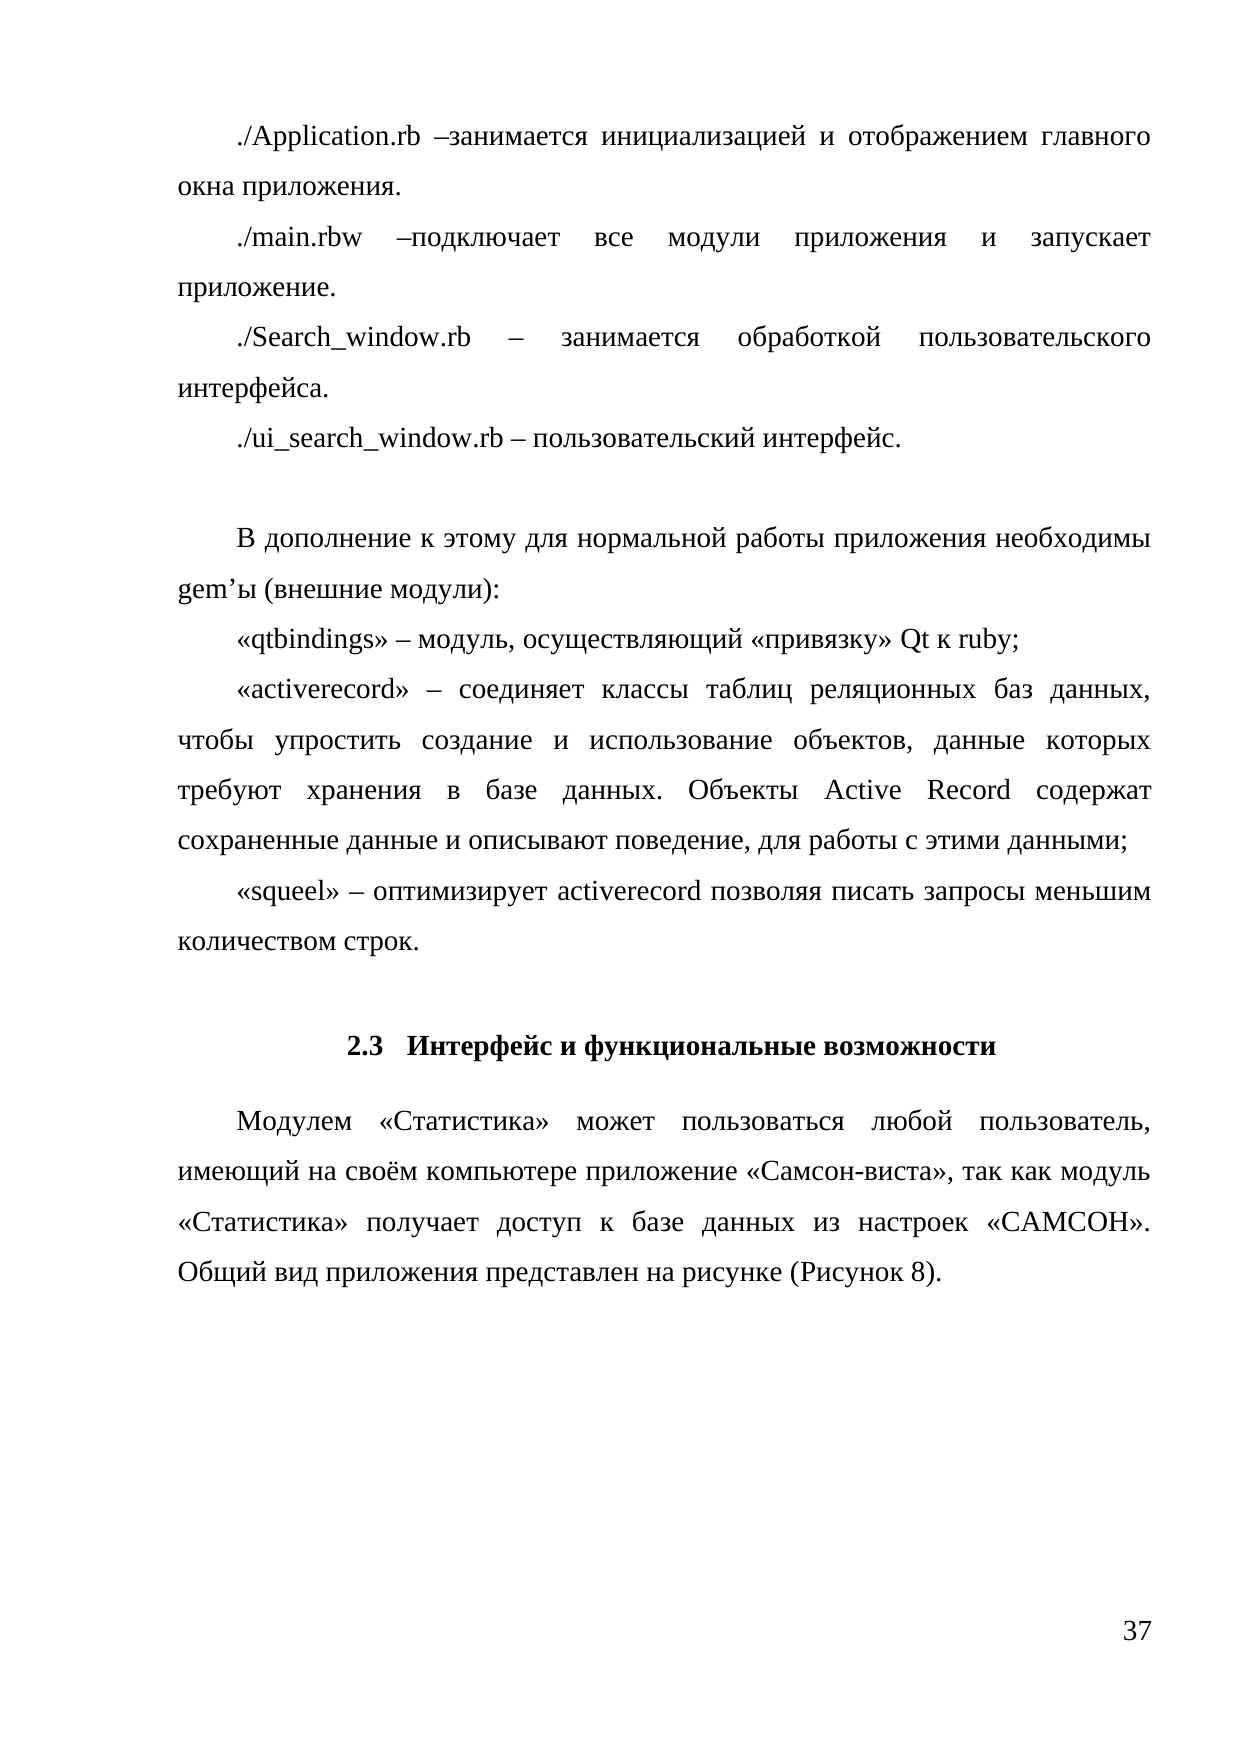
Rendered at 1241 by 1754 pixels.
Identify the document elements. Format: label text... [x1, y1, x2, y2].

text ./Search_window.rb – занимается обработкой пользовательского интерфейса. [177, 319, 1152, 403]
text ./ui_search_window.rb – пользовательский интерфейс. [177, 420, 1152, 453]
text «squeel» – оптимизирует activerecord позволяя писать запросы меньшим количеством строк. [177, 873, 1152, 957]
text «qtbindings» – модуль, осуществляющий «привязку» Qt к ruby; [177, 621, 1152, 655]
text ./main.rbw –подключает все модули приложения и запускает приложение. [177, 219, 1152, 303]
text «activerecord» – соединяет классы таблиц реляционных баз данных, чтобы упростить создание и использование объектов, данные которых требуют хранения в базе данных. Объекты Active Record содержат сохраненные данные и описывают поведение, для работы с этими данными; [177, 672, 1152, 856]
text В дополнение к этому для нормальной работы приложения необходимы gem’ы (внешние модули): [177, 521, 1152, 604]
subtitle Интерфейс и функциональные возможности [191, 1028, 1152, 1061]
text ./Application.rb –занимается инициализацией и отображением главного окна приложения. [177, 118, 1152, 202]
text Модулем «Статистика» может пользоваться любой пользователь, имеющий на своём компьютере приложение «Самсон-виста», так как модуль «Статистика» получает доступ к базе данных из настроек «САМСОН». Общий вид приложения представлен на рисунке (Рисунок 8). [177, 1103, 1152, 1288]
